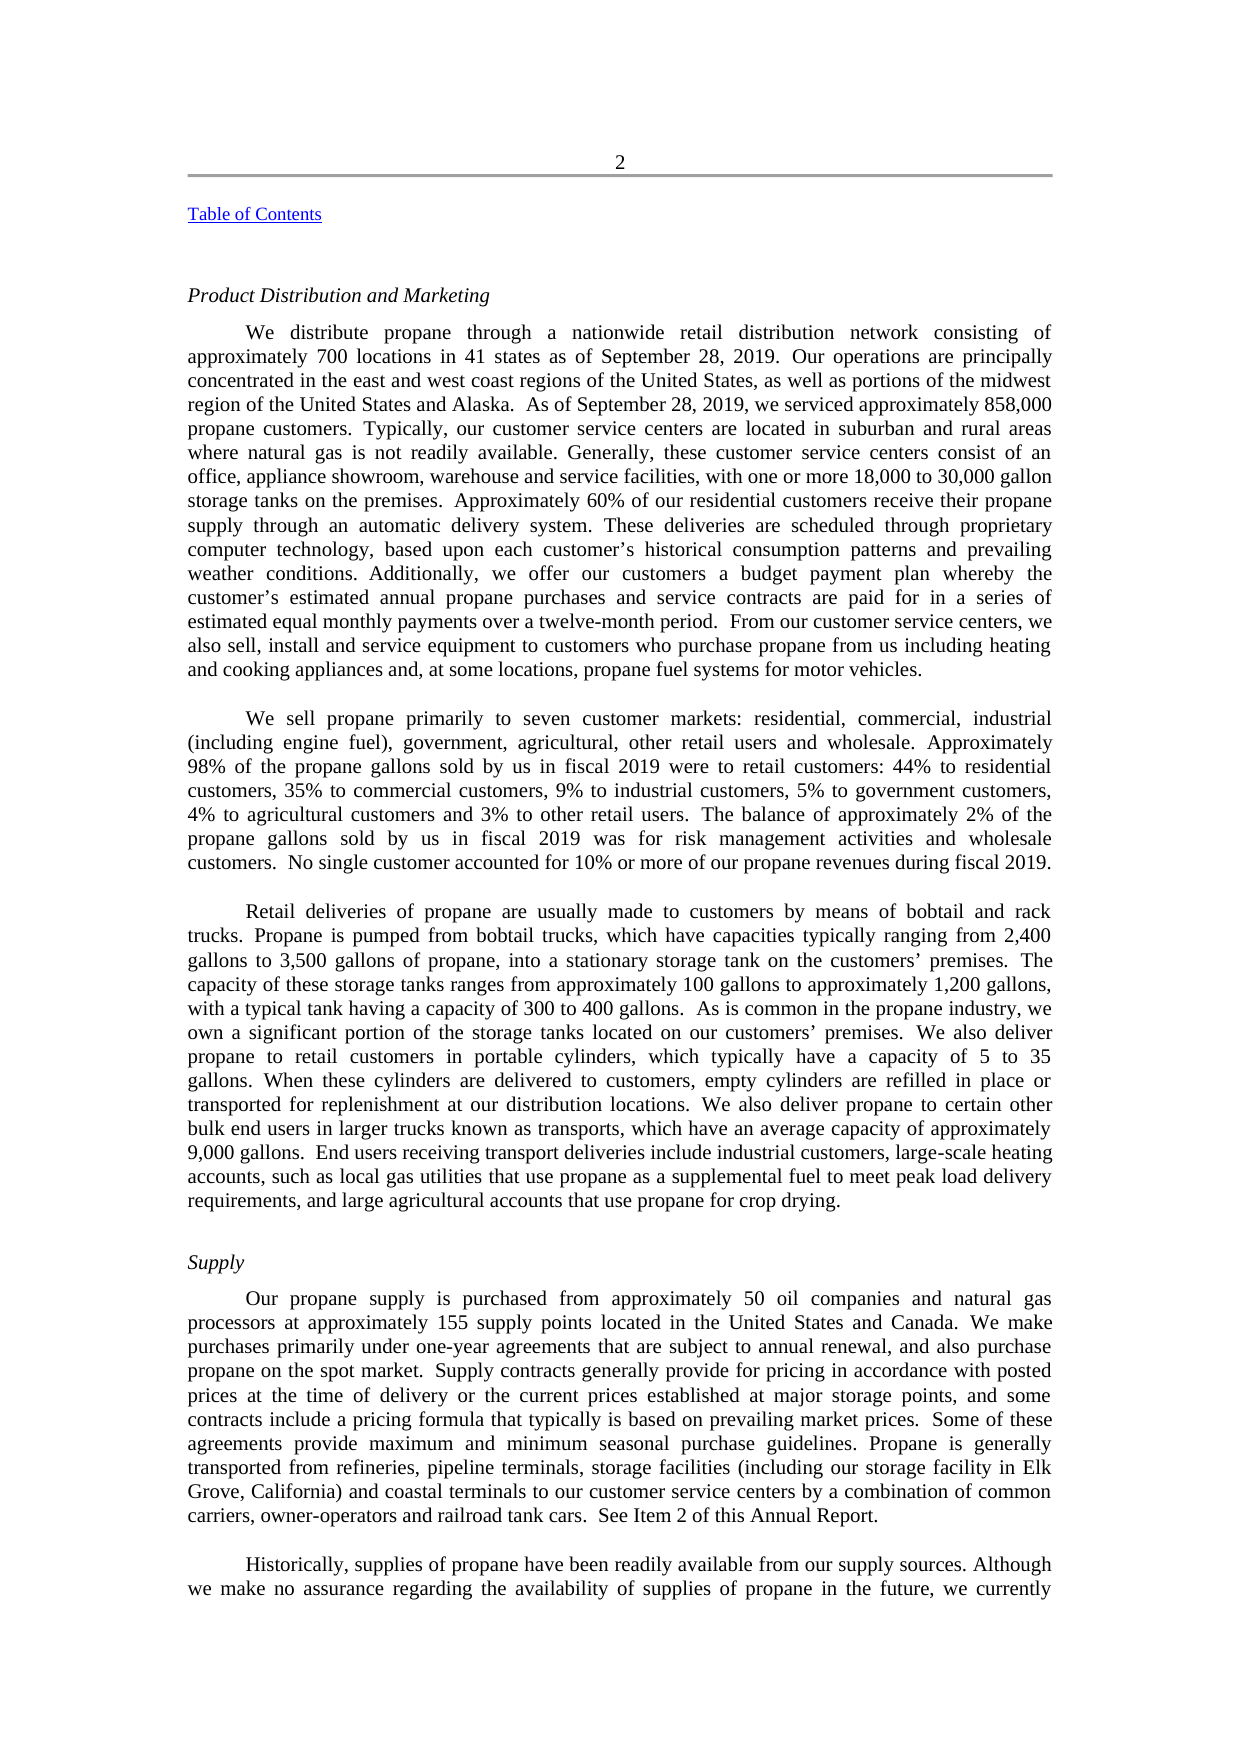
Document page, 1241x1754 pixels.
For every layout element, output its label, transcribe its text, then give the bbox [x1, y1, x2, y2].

text 2 [187, 150, 1053, 174]
text Retail deliveries of propane are usually made to customers by means of bobtail and rack trucks. Propane is pumped from bobtail trucks, which have capacities typically ranging from 2,400 gallons to 3,500 gallons of propane, into a stationary storage tank on the customers’ premises. The capacity of these storage tanks ranges from approximately 100 gallons to approximately 1,200 gallons, with a typical tank having a capacity of 300 to 400 gallons. As is common in the propane industry, we own a significant portion of the storage tanks located on our customers’ premises. We also deliver propane to retail customers in portable cylinders, which typically have a capacity of 5 to 35 gallons. When these cylinders are delivered to customers, empty cylinders are refilled in place or transported for replenishment at our distribution locations. We also deliver propane to certain other bulk end users in larger trucks known as transports, which have an average capacity of approximately 9,000 gallons. End users receiving transport deliveries include industrial customers, large-scale heating accounts, such as local gas utilities that use propane as a supplemental fuel to meet peak load delivery requirements, and large agricultural accounts that use propane for crop drying. [187, 899, 1053, 1212]
text Product Distribution and Marketing [187, 283, 1053, 307]
text Table of Contents [187, 203, 1053, 224]
text Supply [187, 1250, 1053, 1274]
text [187, 1552, 1053, 1600]
text We sell propane primarily to seven customer markets: residential, commercial, industrial (including engine fuel), government, agricultural, other retail users and wholesale. Approximately 98% of the propane gallons sold by us in fiscal 2019 were to retail customers: 44% to residential customers, 35% to commercial customers, 9% to industrial customers, 5% to government customers, 4% to agricultural customers and 3% to other retail users. The balance of approximately 2% of the propane gallons sold by us in fiscal 2019 was for risk management activities and wholesale customers. No single customer accounted for 10% or more of our propane revenues during fiscal 2019. [187, 706, 1053, 874]
text We distribute propane through a nationwide retail distribution network consisting of approximately 700 locations in 41 states as of September 28, 2019. Our operations are principally concentrated in the east and west coast regions of the United States, as well as portions of the midwest region of the United States and Alaska. As of September 28, 2019, we serviced approximately 858,000 propane customers. Typically, our customer service centers are located in suburban and rural areas where natural gas is not readily available. Generally, these customer service centers consist of an office, appliance showroom, warehouse and service facilities, with one or more 18,000 to 30,000 gallon storage tanks on the premises. Approximately 60% of our residential customers receive their propane supply through an automatic delivery system. These deliveries are scheduled through proprietary computer technology, based upon each customer’s historical consumption patterns and prevailing weather conditions. Additionally, we offer our customers a budget payment plan whereby the customer’s estimated annual propane purchases and service contracts are paid for in a series of estimated equal monthly payments over a twelve-month period. From our customer service centers, we also sell, install and service equipment to customers who purchase propane from us including heating and cooking appliances and, at some locations, propane fuel systems for motor vehicles. [187, 320, 1053, 681]
text Our propane supply is purchased from approximately 50 oil companies and natural gas processors at approximately 155 supply points located in the United States and Canada. We make purchases primarily under one-year agreements that are subject to annual renewal, and also purchase propane on the spot market. Supply contracts generally provide for pricing in accordance with posted prices at the time of delivery or the current prices established at major storage points, and some contracts include a pricing formula that typically is based on prevailing market prices. Some of these agreements provide maximum and minimum seasonal purchase guidelines. Propane is generally transported from refineries, pipeline terminals, storage facilities (including our storage facility in Elk Grove, California) and coastal terminals to our customer service centers by a combination of common carriers, owner-operators and railroad tank cars. See Item 2 of this Annual Report. [187, 1286, 1053, 1527]
